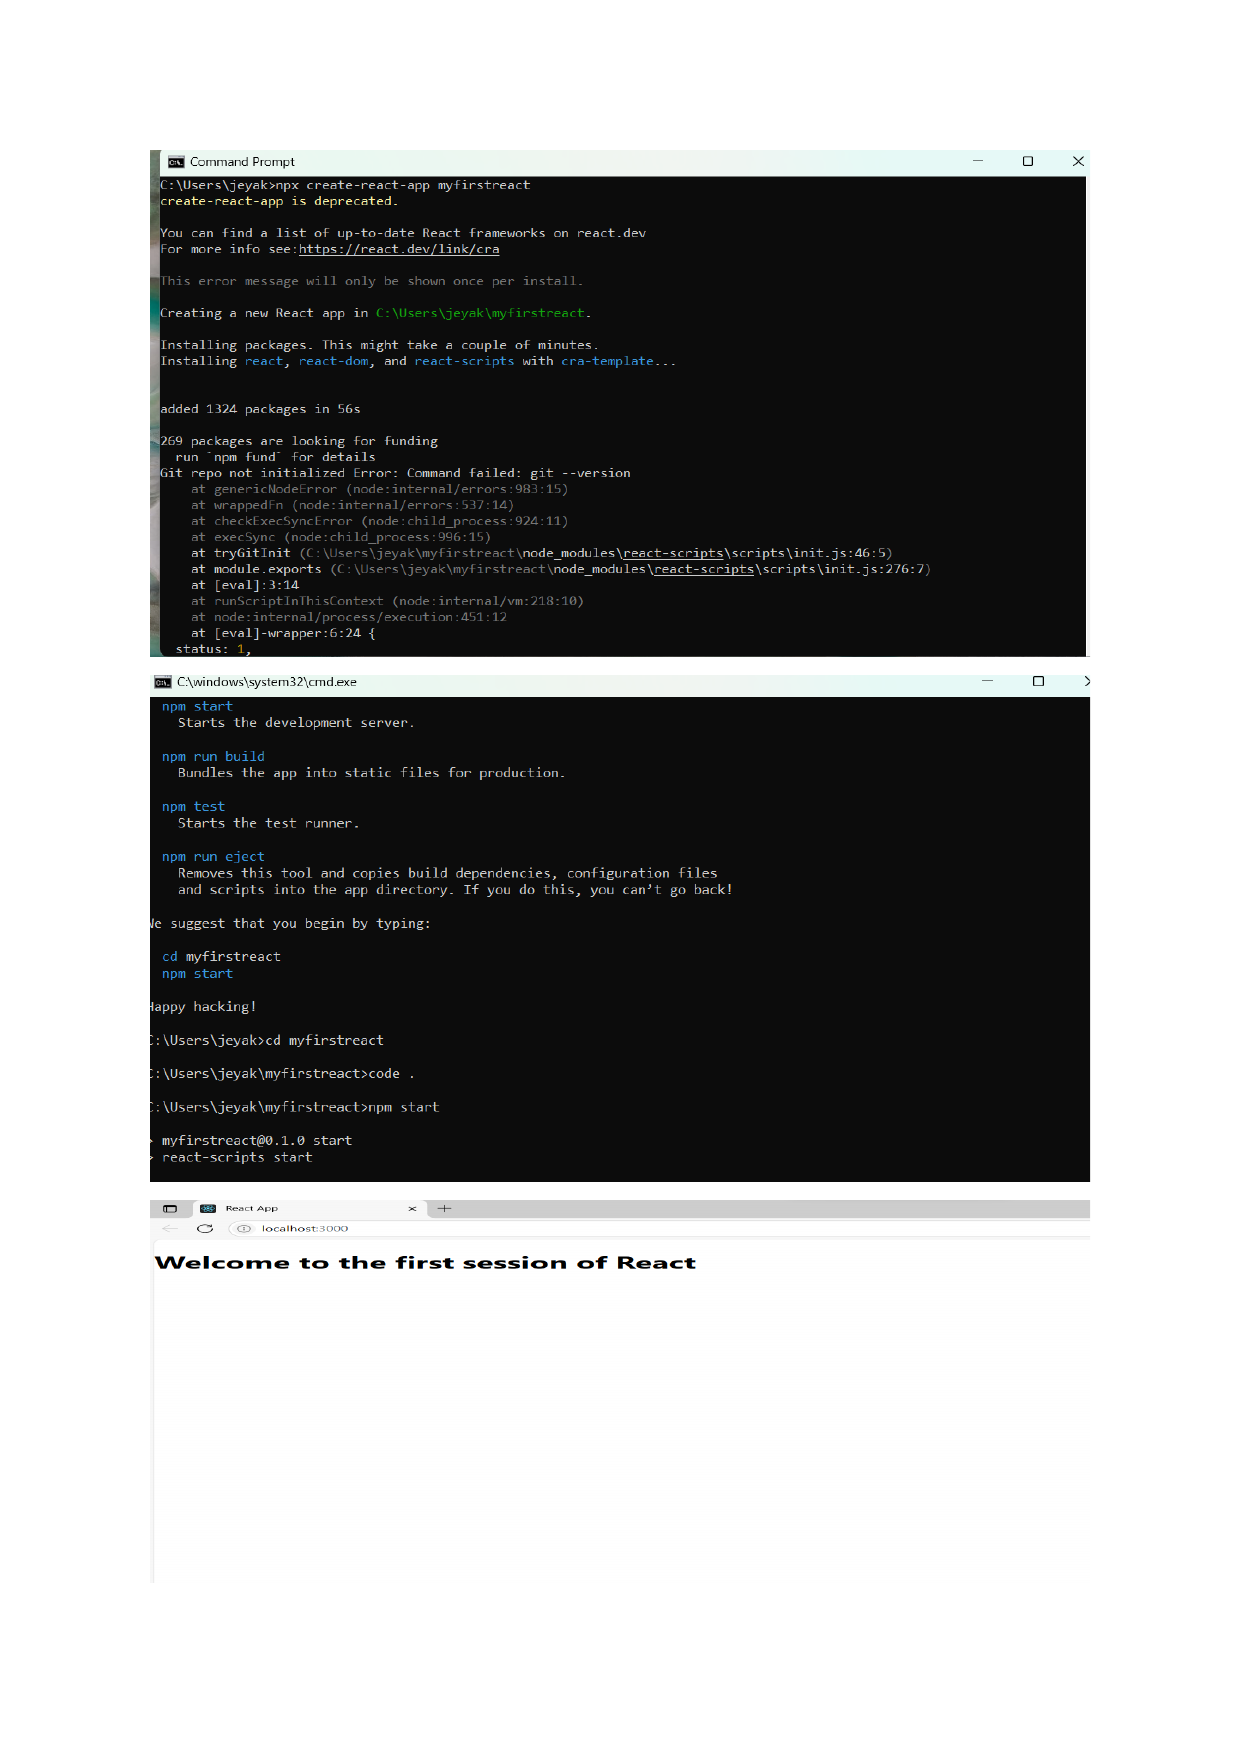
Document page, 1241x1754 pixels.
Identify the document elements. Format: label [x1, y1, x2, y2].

picture [150, 1200, 1091, 1583]
picture [150, 150, 1091, 657]
picture [150, 675, 1091, 1182]
